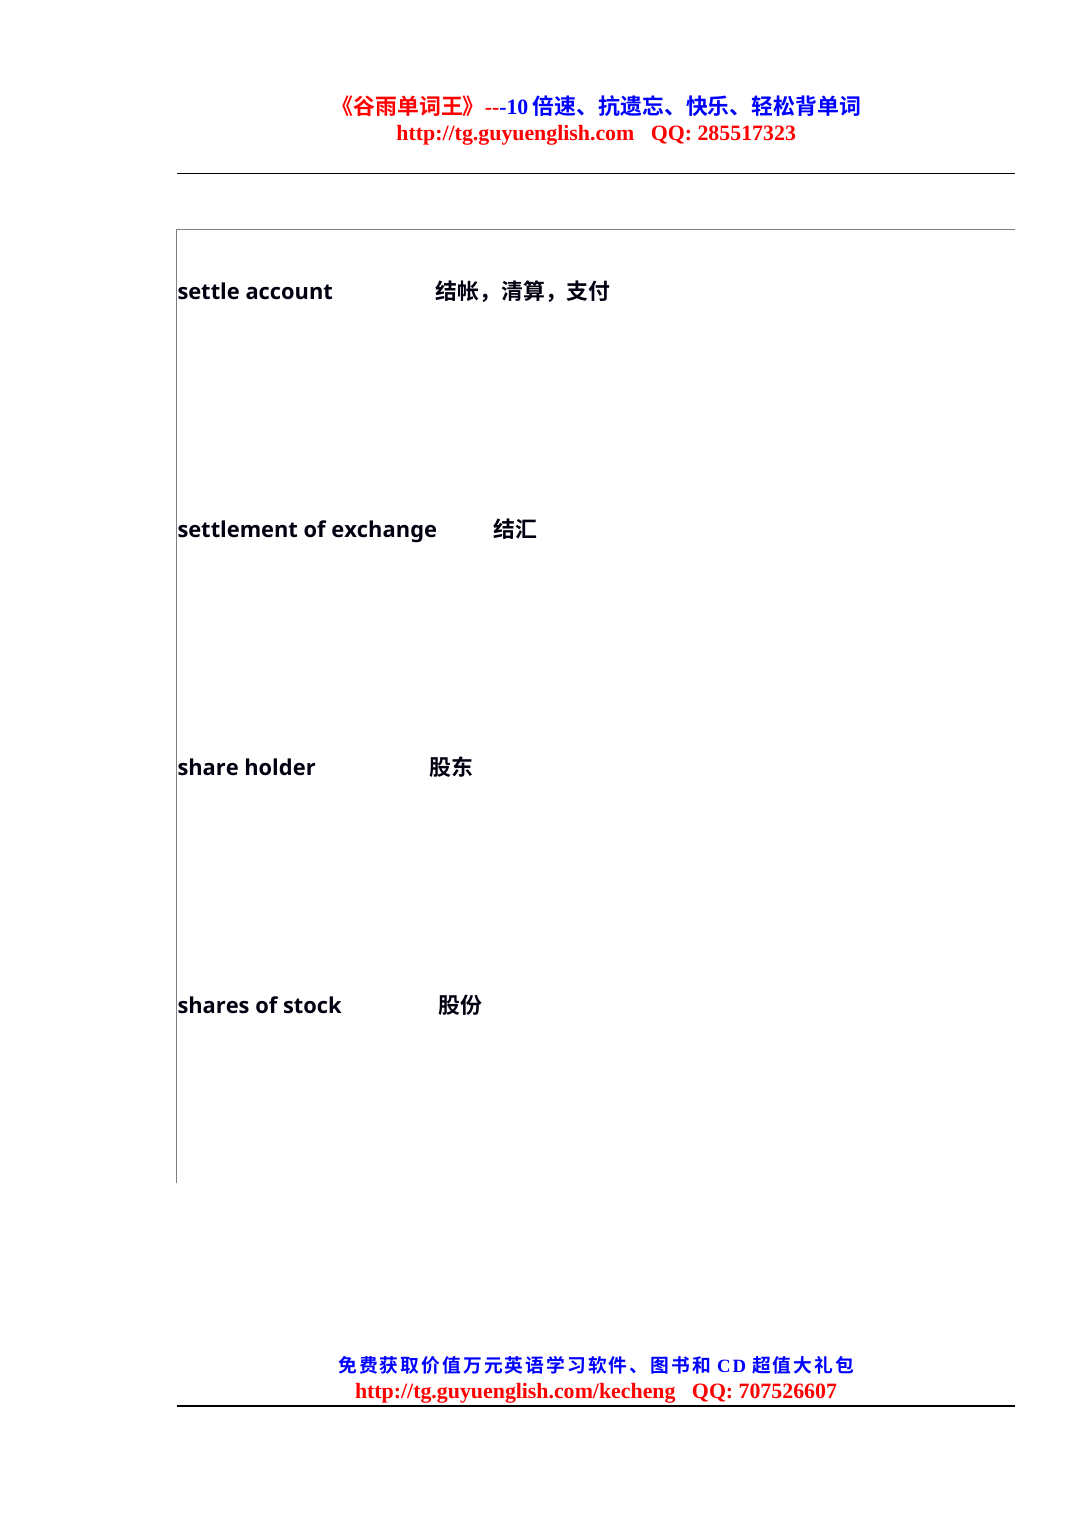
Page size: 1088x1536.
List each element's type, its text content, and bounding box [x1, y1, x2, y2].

text settle account 结帐，清算，支付 [177, 230, 1015, 349]
text settlement of exchange 结汇 [177, 468, 1015, 587]
text share holder 股东 [177, 706, 1015, 825]
text shares of stock 股份 [177, 944, 1015, 1063]
